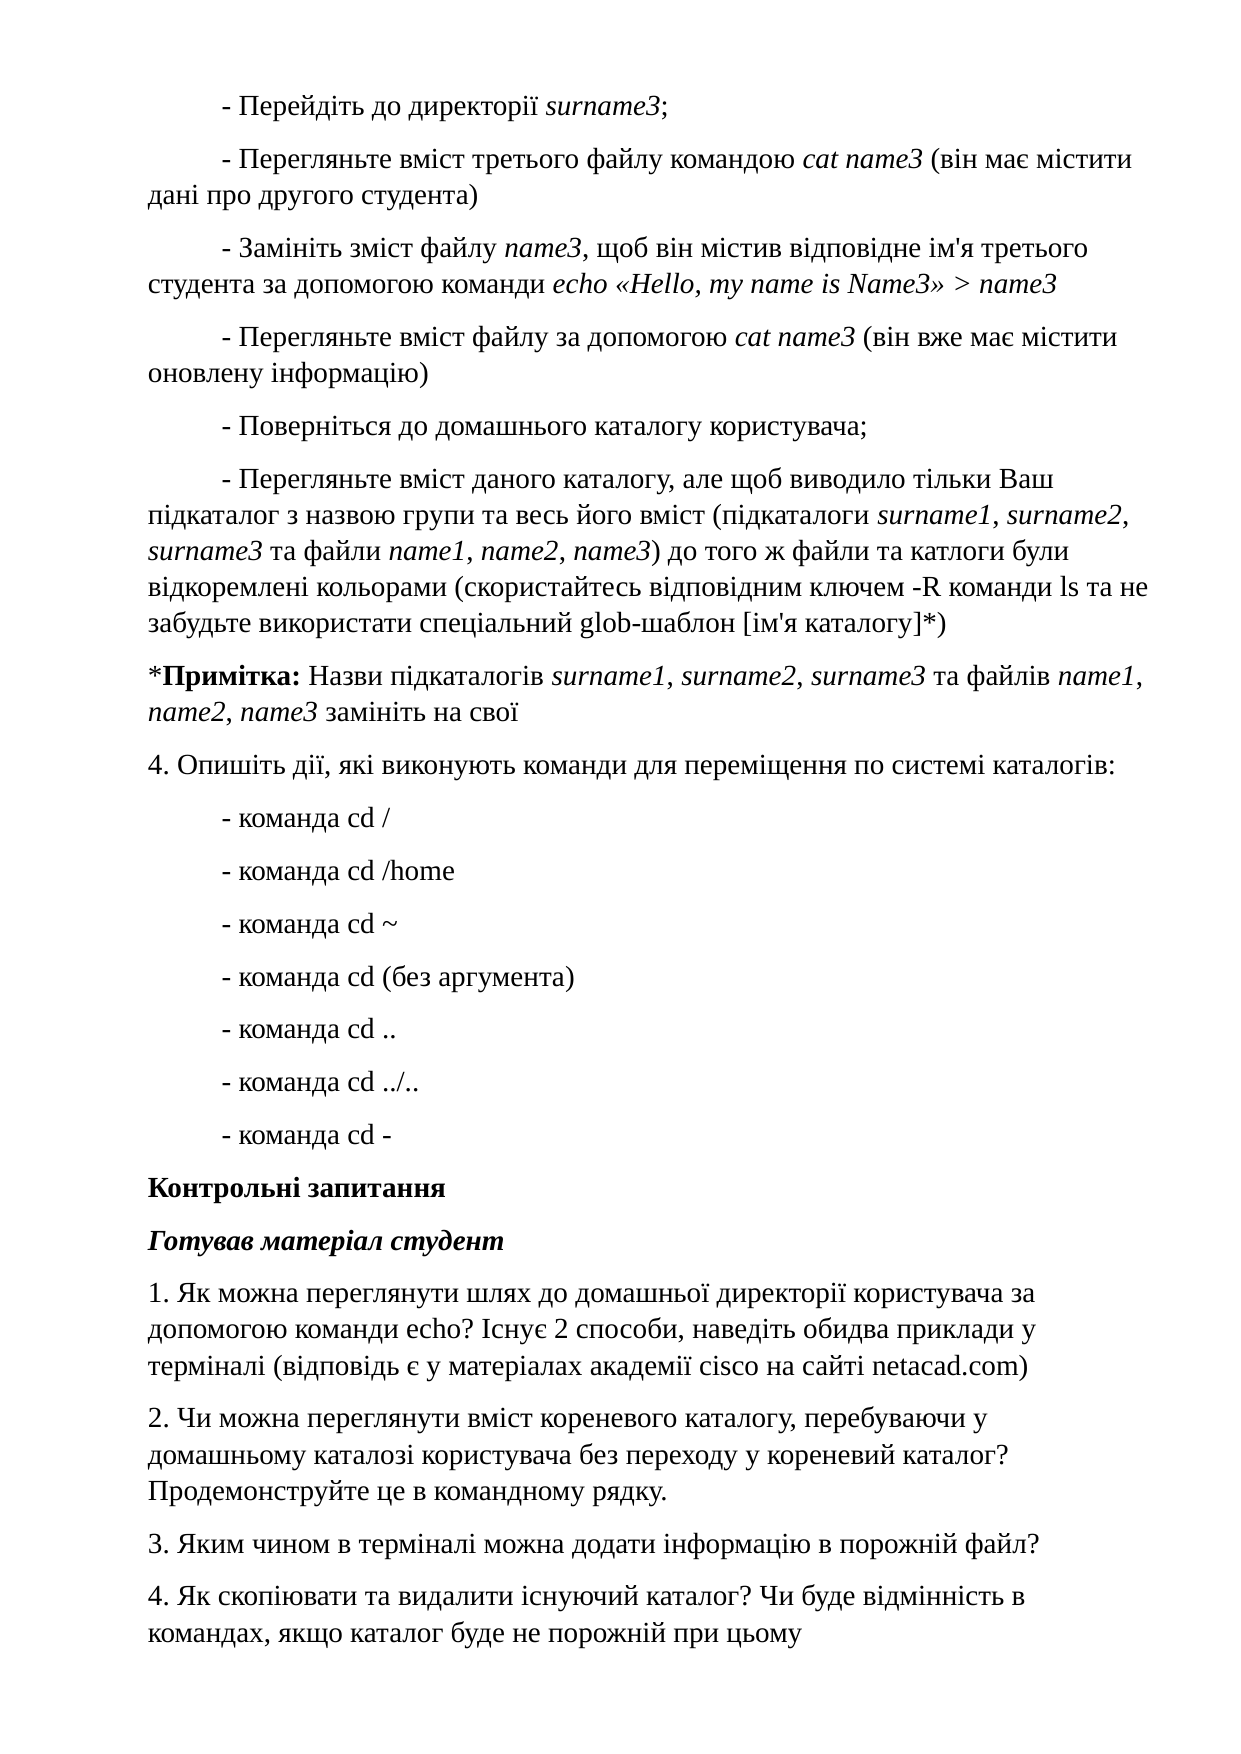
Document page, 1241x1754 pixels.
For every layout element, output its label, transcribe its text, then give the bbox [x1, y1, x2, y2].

text - команда cd / [148, 800, 1152, 834]
text Контрольні запитання [148, 1170, 1152, 1203]
text - команда cd (без аргумента) [148, 959, 1152, 992]
text - Поверніться до домашнього каталогу користувача; [148, 408, 1152, 442]
text - команда cd .. [148, 1011, 1152, 1045]
text - Перейдіть до директорії surname3; [148, 88, 1152, 122]
text - команда cd /home [148, 853, 1152, 887]
text - команда cd ../.. [148, 1064, 1152, 1098]
text 4. Опишіть дії, які виконують команди для переміщення по системі каталогів: [148, 747, 1152, 781]
text - команда cd - [148, 1117, 1152, 1151]
text - Замініть зміст файлу name3, щоб він містив відповідне ім'я третього студента за допомогою команди echo «Hello, my name is Name3» > name3 [148, 230, 1152, 300]
text - команда cd ~ [148, 906, 1152, 939]
text Готував матеріал студент [148, 1223, 1152, 1256]
text 4. Як скопіювати та видалити існуючий каталог? Чи буде відмінність в командах, якщо каталог буде не порожній при цьому [148, 1578, 1152, 1648]
text - Перегляньте вміст третього файлу командою cat name3 (він має містити дані про другого студента) [148, 141, 1152, 211]
text 3. Яким чином в терміналі можна додати інформацію в порожній файл? [148, 1526, 1152, 1559]
text *Примітка: Назви підкаталогів surname1, surname2, surname3 та файлів name1, name2, name3 замініть на свої [148, 658, 1152, 728]
text - Перегляньте вміст даного каталогу, але щоб виводило тільки Ваш підкаталог з назвою групи та весь його вміст (підкаталоги surname1, surname2, surname3 та файли name1, name2, name3) до того ж файли та катлоги були відкоремлені кольорами (скористайтесь відповідним ключем -R команди ls та не забудьте використати спеціальний glob-шаблон [ім'я каталогу]*) [148, 461, 1152, 639]
text - Перегляньте вміст файлу за допомогою cat name3 (він вже має містити оновлену інформацію) [148, 319, 1152, 389]
